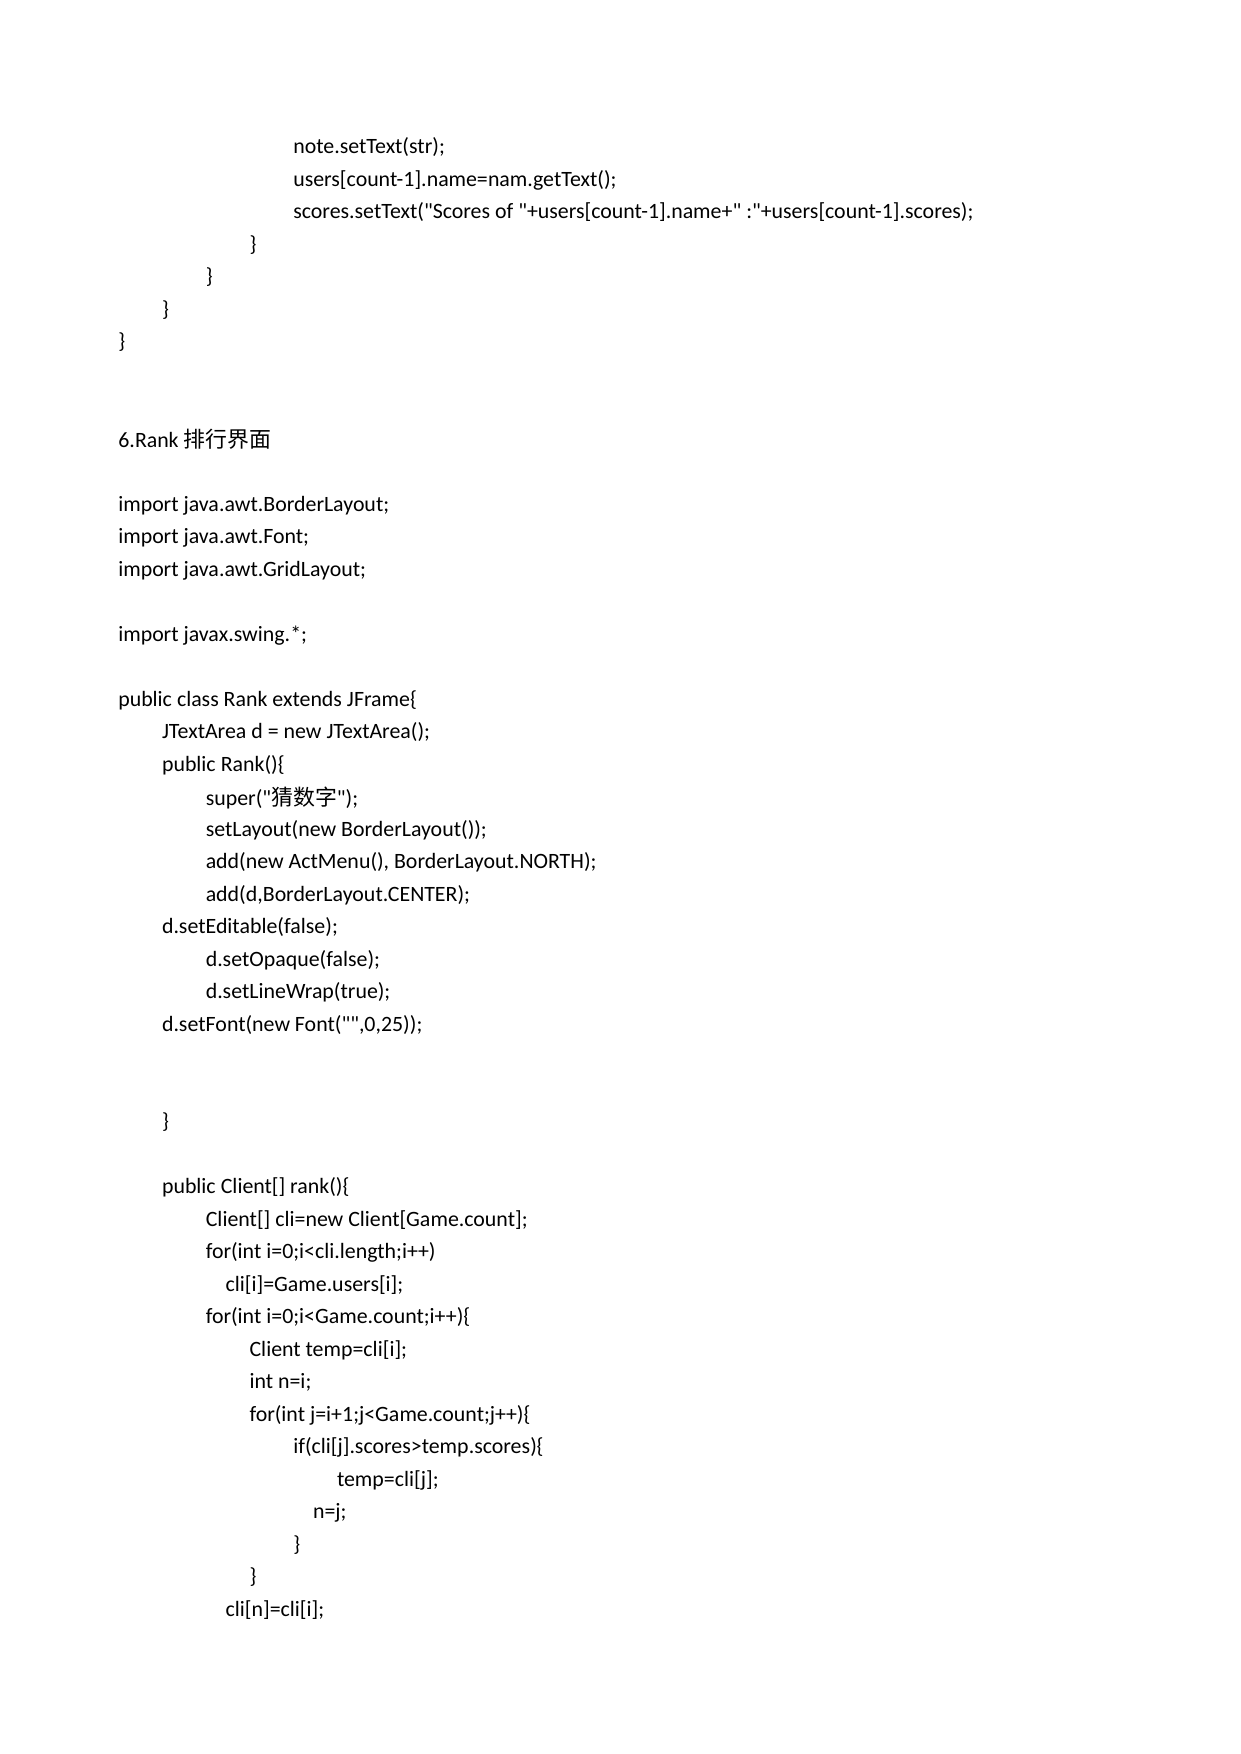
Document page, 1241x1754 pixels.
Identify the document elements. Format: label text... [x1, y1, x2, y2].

list } [118, 292, 1122, 324]
list Client[] cli=new Client[Game.count]; [118, 1202, 1122, 1234]
list super("猜数字"); [118, 779, 1122, 812]
list public Client[] rank(){ [118, 1169, 1122, 1202]
list } [118, 324, 1122, 357]
list users[count-1].name=nam.getText(); [118, 162, 1122, 194]
list public class Rank extends JFrame{ [118, 682, 1122, 714]
list scores.setText("Scores of "+users[count-1].name+" :"+users[count-1].scores); [118, 194, 1122, 227]
list Rank 排行界面 [118, 422, 1122, 454]
list import java.awt.Font; [118, 519, 1122, 552]
list for(int i=0;i<Game.count;i++){ [118, 1299, 1122, 1332]
list add(new ActMenu(), BorderLayout.NORTH); [118, 844, 1122, 877]
list d.setOpaque(false); [118, 942, 1122, 974]
list n=j; [118, 1494, 1122, 1527]
list add(d,BorderLayout.CENTER); [118, 877, 1122, 909]
list cli[i]=Game.users[i]; [118, 1267, 1122, 1299]
list JTextArea d = new JTextArea(); [118, 714, 1122, 747]
list for(int j=i+1;j<Game.count;j++){ [118, 1397, 1122, 1429]
list d.setFont(new Font("",0,25)); [118, 1007, 1122, 1039]
list cli[n]=cli[i]; [118, 1592, 1122, 1624]
list public Rank(){ [118, 747, 1122, 779]
list } [118, 1559, 1122, 1592]
list note.setText(str); [118, 129, 1122, 162]
list Client temp=cli[i]; [118, 1332, 1122, 1364]
list } [118, 1104, 1122, 1137]
list import javax.swing.*; [118, 617, 1122, 649]
list d.setLineWrap(true); [118, 974, 1122, 1007]
list for(int i=0;i<cli.length;i++) [118, 1234, 1122, 1267]
list int n=i; [118, 1364, 1122, 1397]
list temp=cli[j]; [118, 1462, 1122, 1494]
list d.setEditable(false); [118, 909, 1122, 942]
list } [118, 227, 1122, 259]
list } [118, 1527, 1122, 1559]
list if(cli[j].scores>temp.scores){ [118, 1429, 1122, 1462]
list import java.awt.GridLayout; [118, 552, 1122, 584]
list setLayout(new BorderLayout()); [118, 812, 1122, 844]
list import java.awt.BorderLayout; [118, 487, 1122, 519]
list } [118, 259, 1122, 292]
